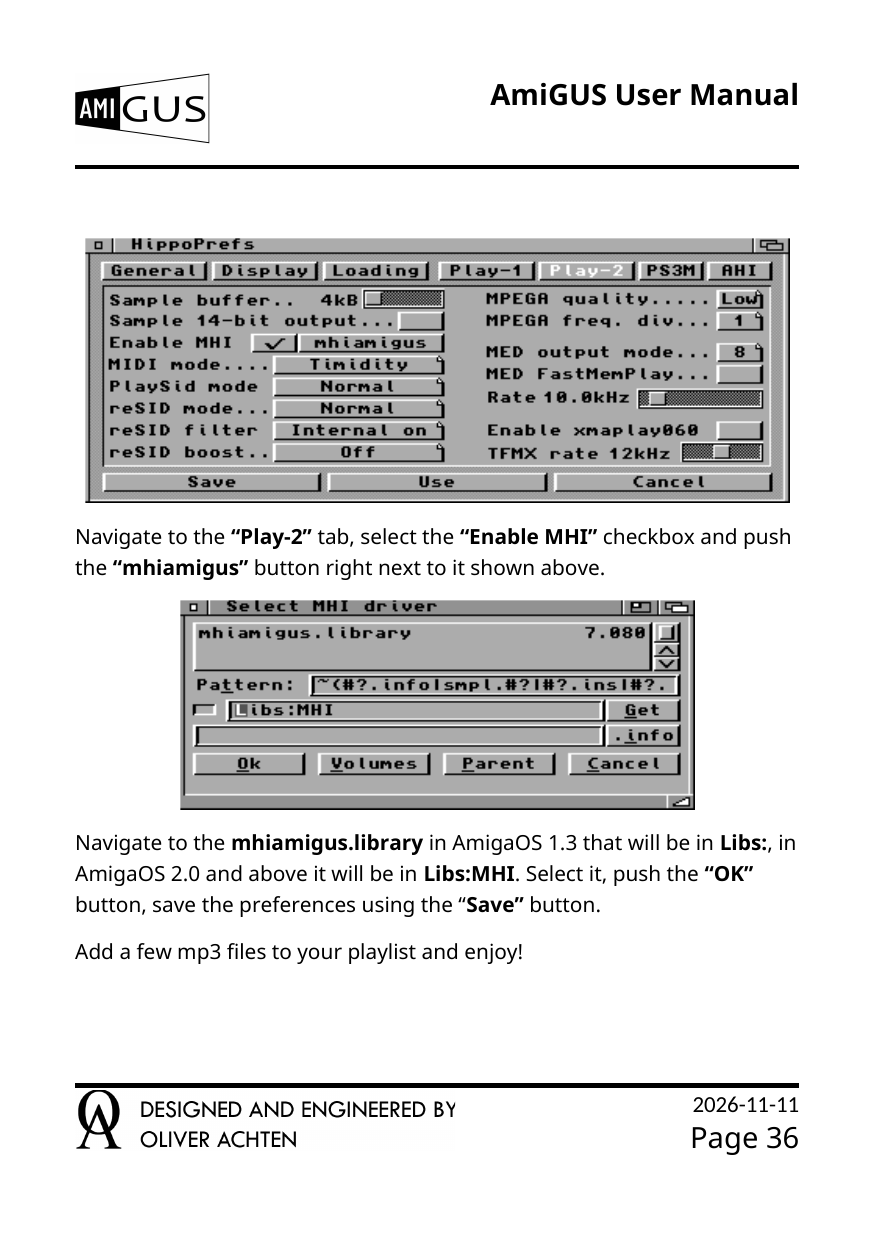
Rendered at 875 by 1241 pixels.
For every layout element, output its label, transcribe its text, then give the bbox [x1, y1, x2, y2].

text Navigate to the mhiamigus.library in AmigaOS 1.3 that will be in Libs:, in AmigaOS 2.0 and above it will be in Libs:MHI. Select it, push the “OK” button, save the preferences using the “Save” button. [75, 828, 799, 918]
text Add a few mp3 files to your playlist and enjoy! [75, 937, 799, 966]
picture [75, 73, 210, 144]
text Navigate to the “Play-2” tab, select the “Enable MHI” checkbox and push the “mhiamigus” button right next to it shown above. [75, 522, 799, 581]
picture [179, 599, 695, 810]
picture [84, 237, 790, 503]
picture [75, 1090, 456, 1151]
